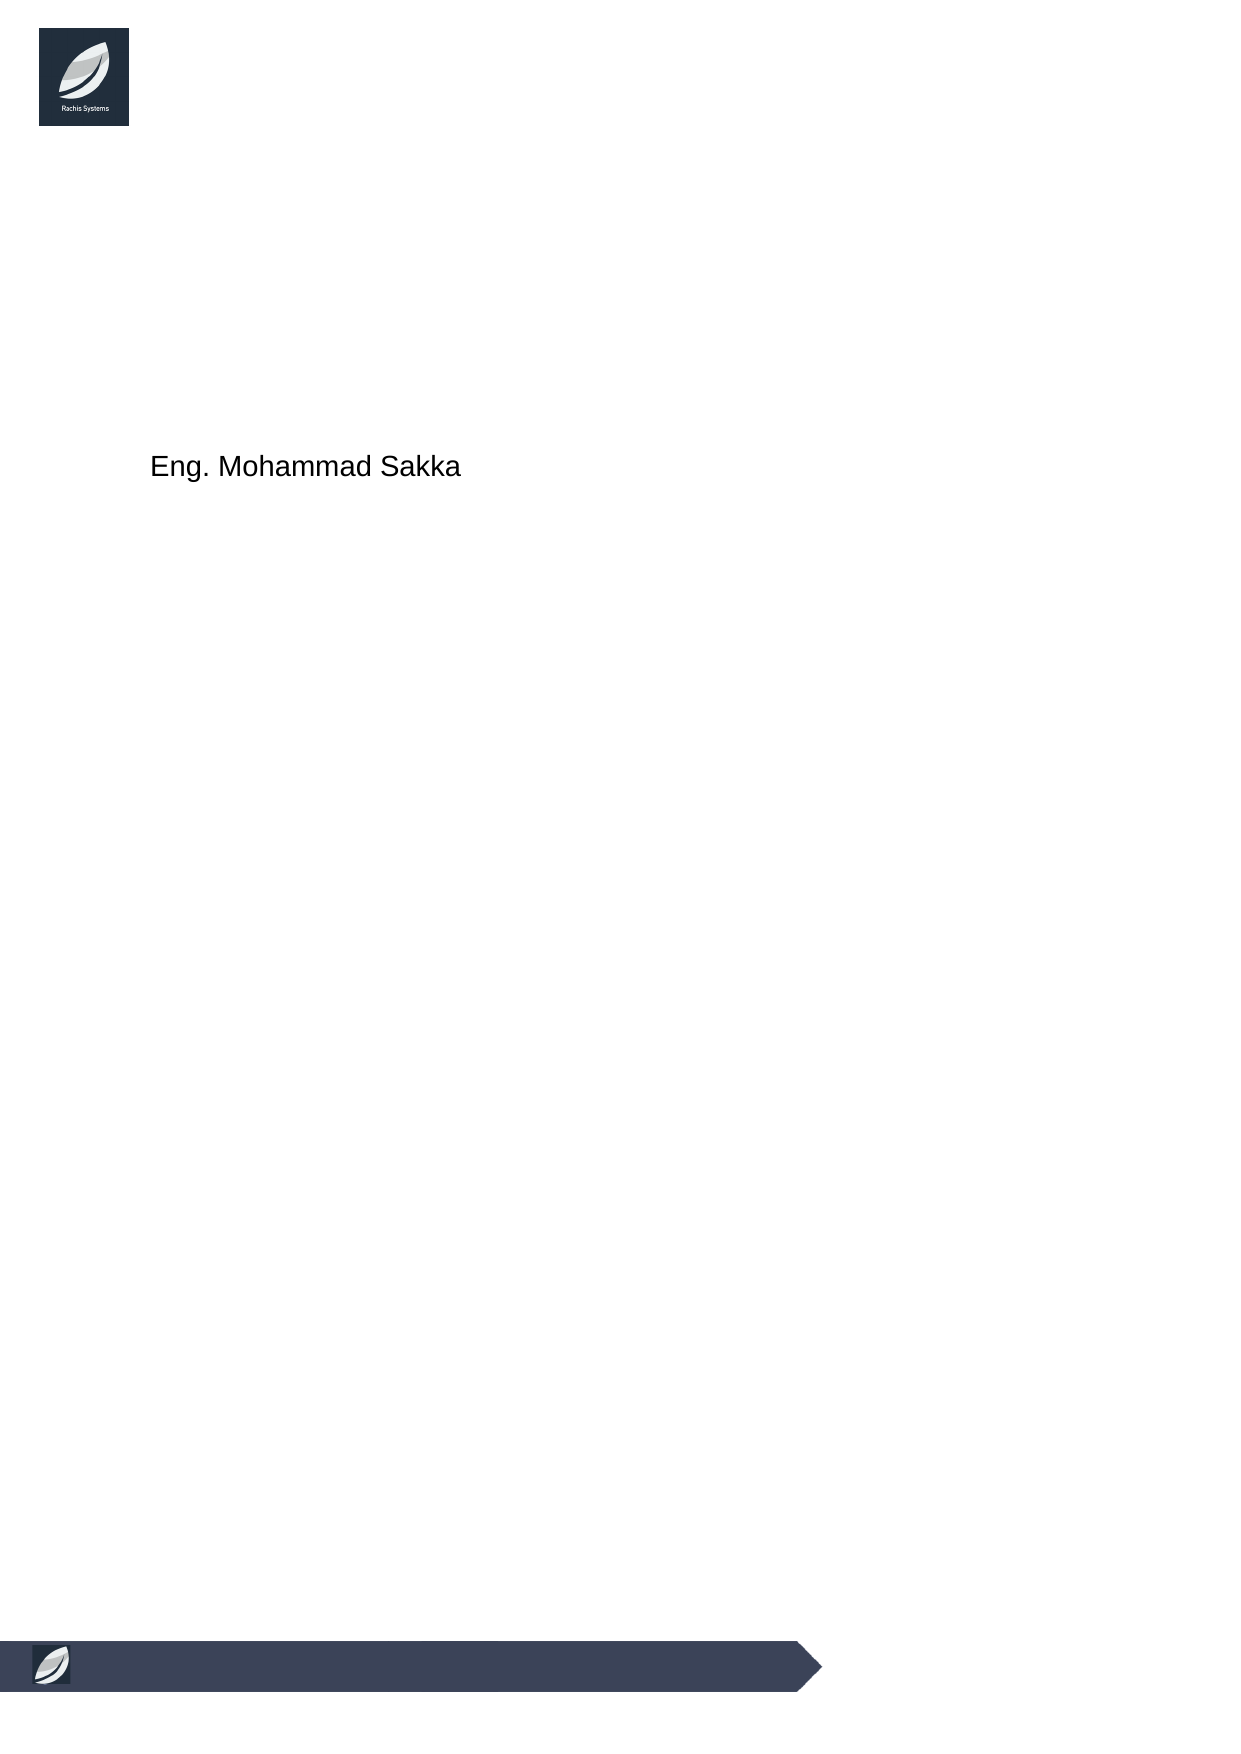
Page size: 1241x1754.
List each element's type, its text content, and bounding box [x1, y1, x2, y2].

picture [32, 1645, 71, 1684]
text Eng. Mohammad Sakka [150, 449, 1090, 482]
picture [35, 28, 132, 126]
